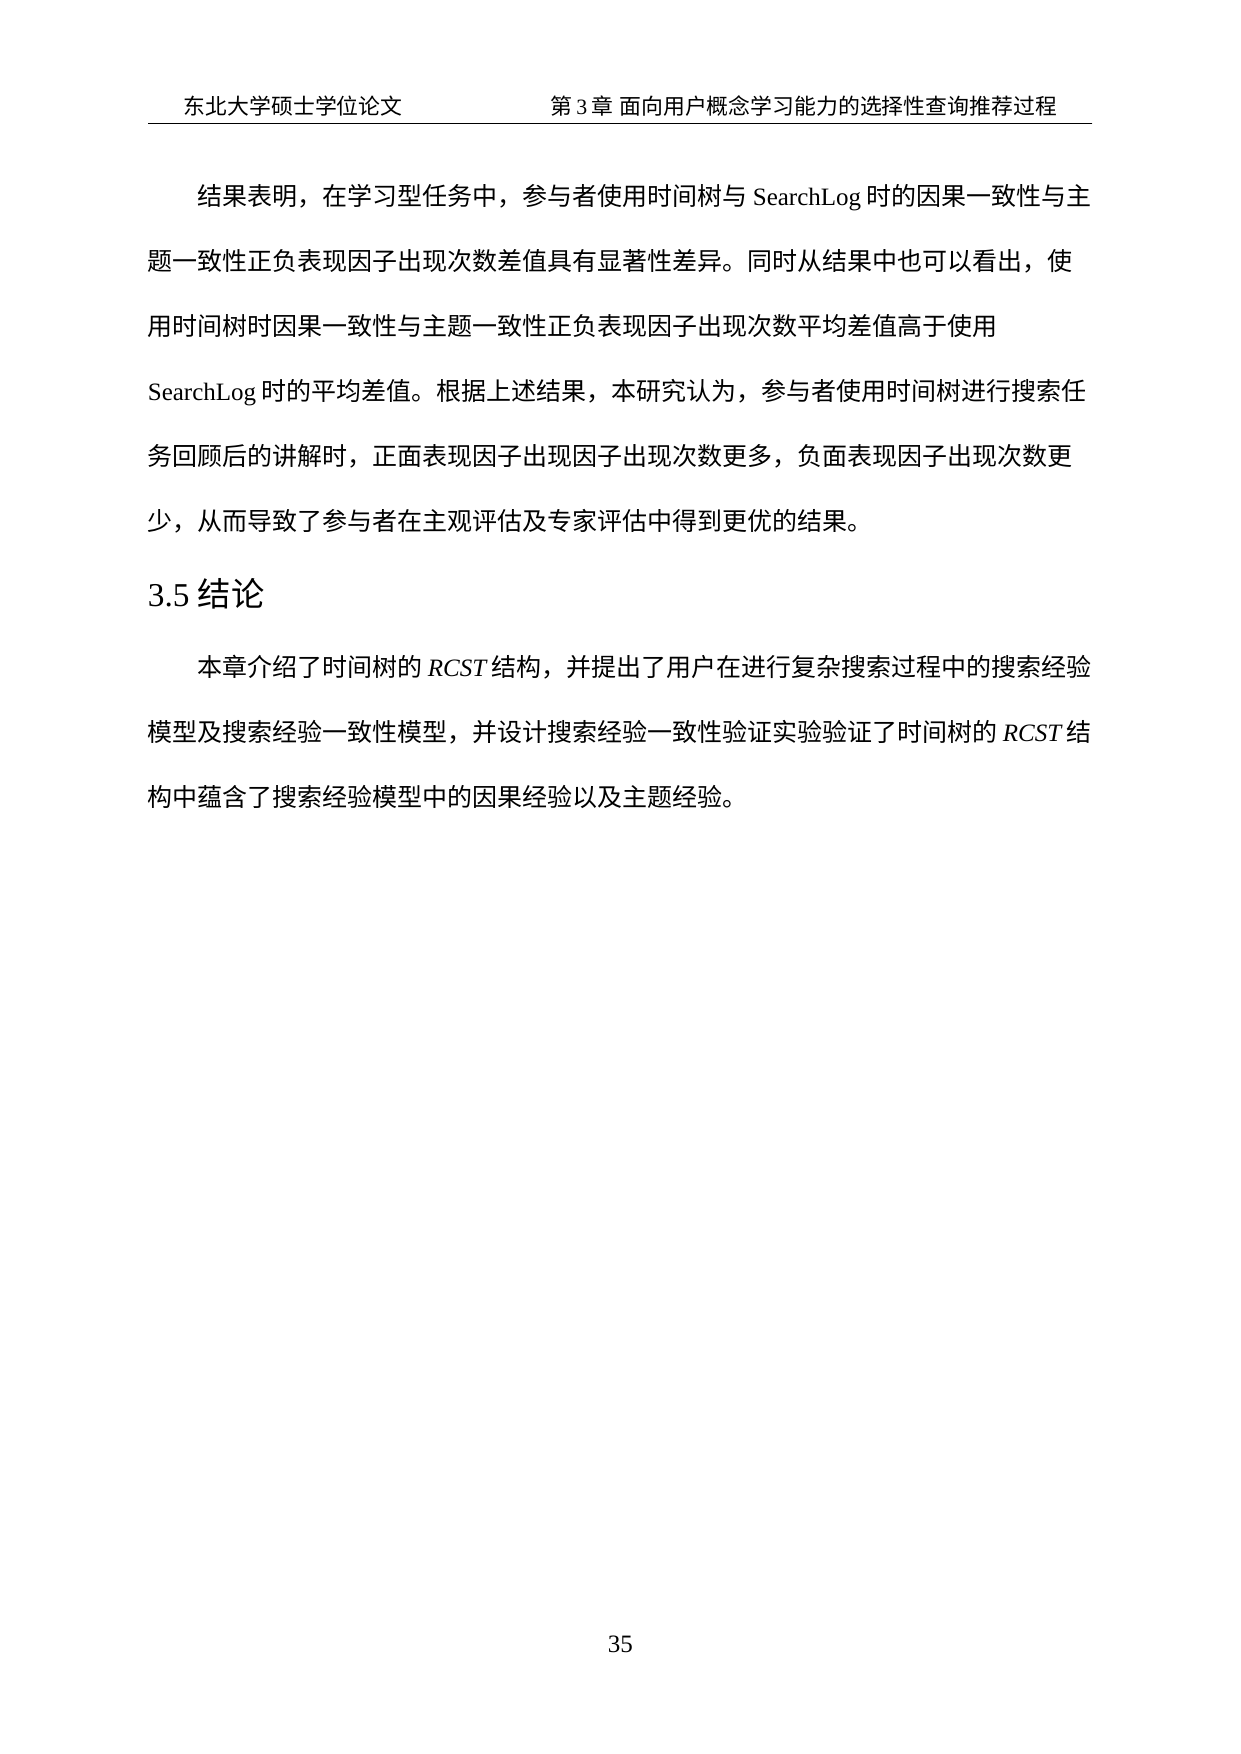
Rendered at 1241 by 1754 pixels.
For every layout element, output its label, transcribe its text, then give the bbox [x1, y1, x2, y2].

text 本章介绍了时间树的RCST结构，并提出了用户在进行复杂搜索过程中的搜索经验模型及搜索经验一致性模型，并设计搜索经验一致性验证实验验证了时间树的RCST结构中蕴含了搜索经验模型中的因果经验以及主题经验。 [148, 633, 1092, 828]
subtitle 结论 [148, 568, 1092, 616]
text 结果表明，在学习型任务中，参与者使用时间树与SearchLog时的因果一致性与主题一致性正负表现因子出现次数差值具有显著性差异。同时从结果中也可以看出，使用时间树时因果一致性与主题一致性正负表现因子出现次数平均差值高于使用SearchLog时的平均差值。根据上述结果，本研究认为，参与者使用时间树进行搜索任务回顾后的讲解时，正面表现因子出现因子出现次数更多，负面表现因子出现次数更少，从而导致了参与者在主观评估及专家评估中得到更优的结果。 [148, 162, 1092, 552]
